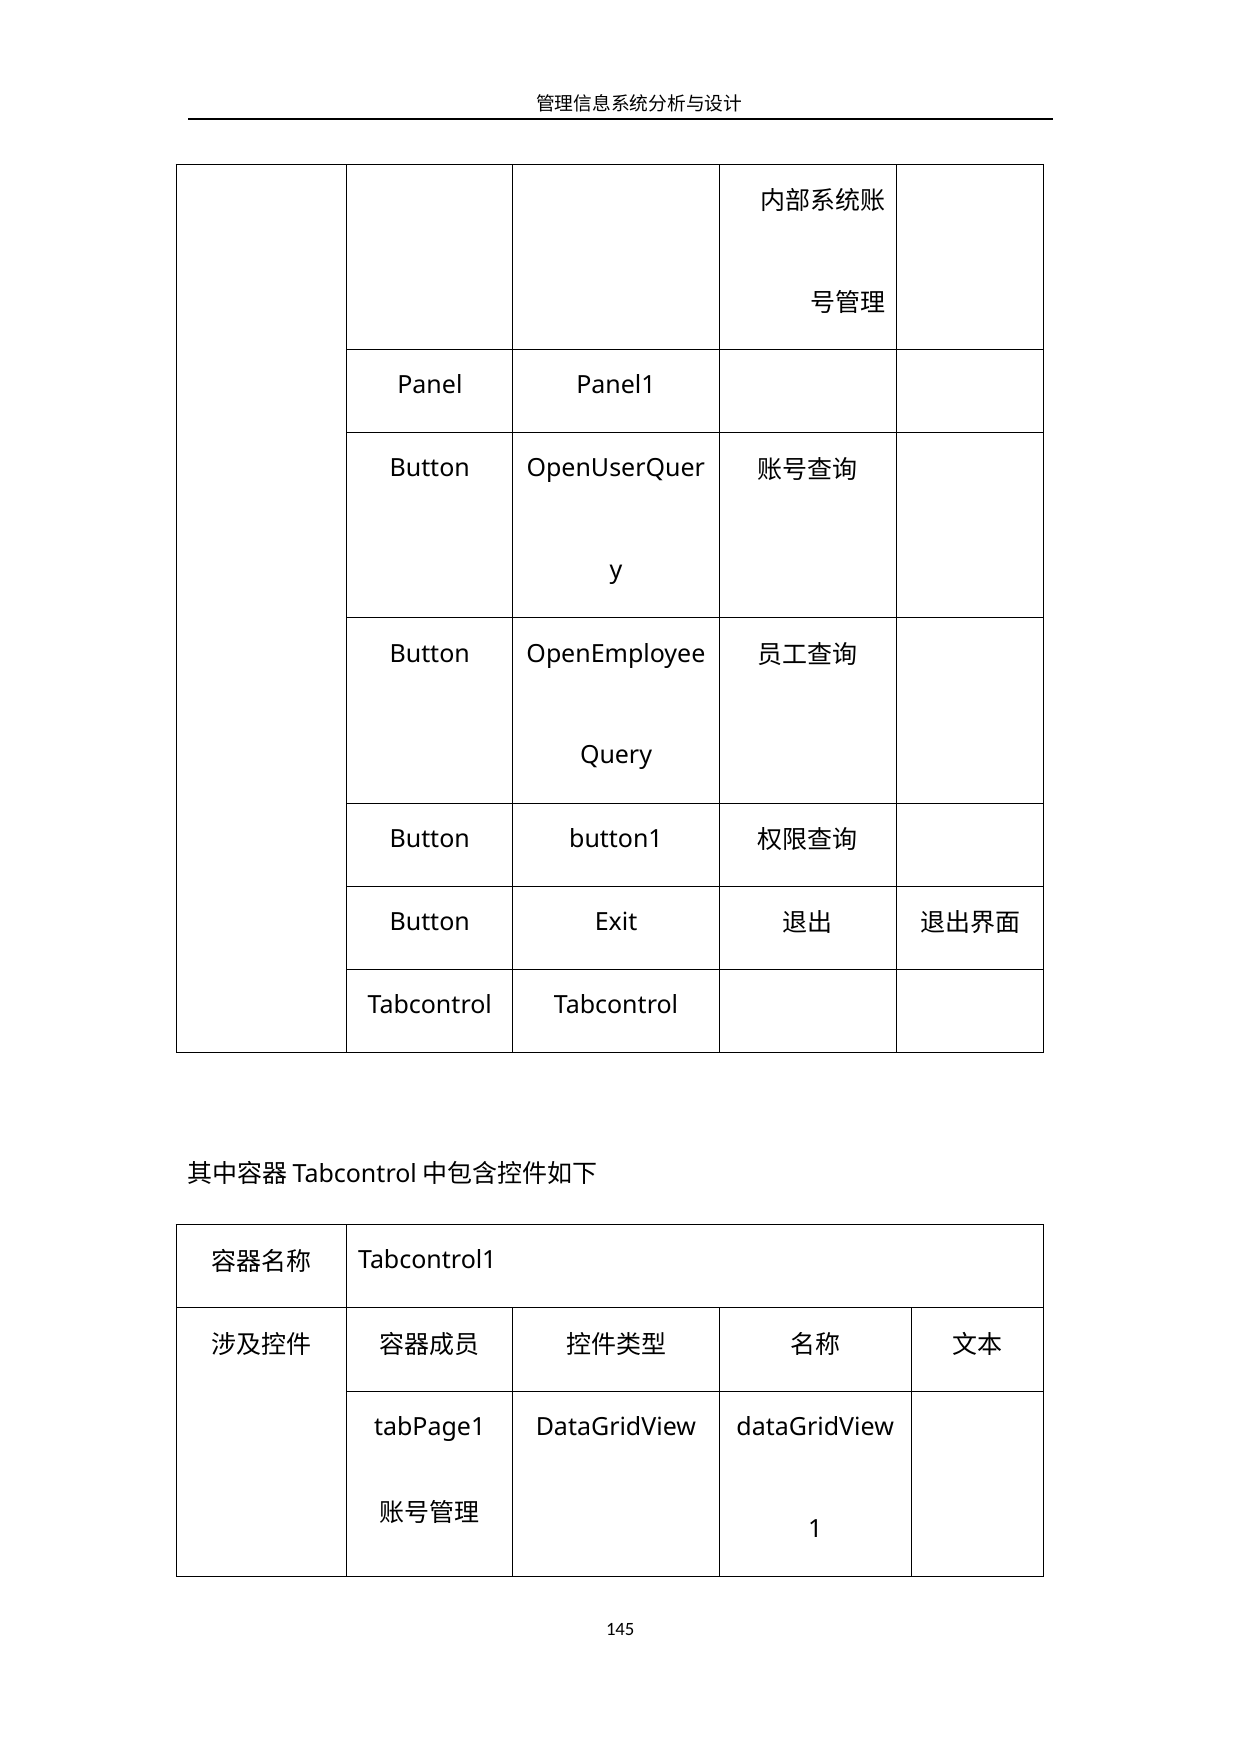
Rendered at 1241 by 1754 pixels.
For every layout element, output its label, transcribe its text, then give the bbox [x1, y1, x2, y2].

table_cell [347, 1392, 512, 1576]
text 其中容器Tabcontrol中包含控件如下 [187, 1138, 1053, 1206]
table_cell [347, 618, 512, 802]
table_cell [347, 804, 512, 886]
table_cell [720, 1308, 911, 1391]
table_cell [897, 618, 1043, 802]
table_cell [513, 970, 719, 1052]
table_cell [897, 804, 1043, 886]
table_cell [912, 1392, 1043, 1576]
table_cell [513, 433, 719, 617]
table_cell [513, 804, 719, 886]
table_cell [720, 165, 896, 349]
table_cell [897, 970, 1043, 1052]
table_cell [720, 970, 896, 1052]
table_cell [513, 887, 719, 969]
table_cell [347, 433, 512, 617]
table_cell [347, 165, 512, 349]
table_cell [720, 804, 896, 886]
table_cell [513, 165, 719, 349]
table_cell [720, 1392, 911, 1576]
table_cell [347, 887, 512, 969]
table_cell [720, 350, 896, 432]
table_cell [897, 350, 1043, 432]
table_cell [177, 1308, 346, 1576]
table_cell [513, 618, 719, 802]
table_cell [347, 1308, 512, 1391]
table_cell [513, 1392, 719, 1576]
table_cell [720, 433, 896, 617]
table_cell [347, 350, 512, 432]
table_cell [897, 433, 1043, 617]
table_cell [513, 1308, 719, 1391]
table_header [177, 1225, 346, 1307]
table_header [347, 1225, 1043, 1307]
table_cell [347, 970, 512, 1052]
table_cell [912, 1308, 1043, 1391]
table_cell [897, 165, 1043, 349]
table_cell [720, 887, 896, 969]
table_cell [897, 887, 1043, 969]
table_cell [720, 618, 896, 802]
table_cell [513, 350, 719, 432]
